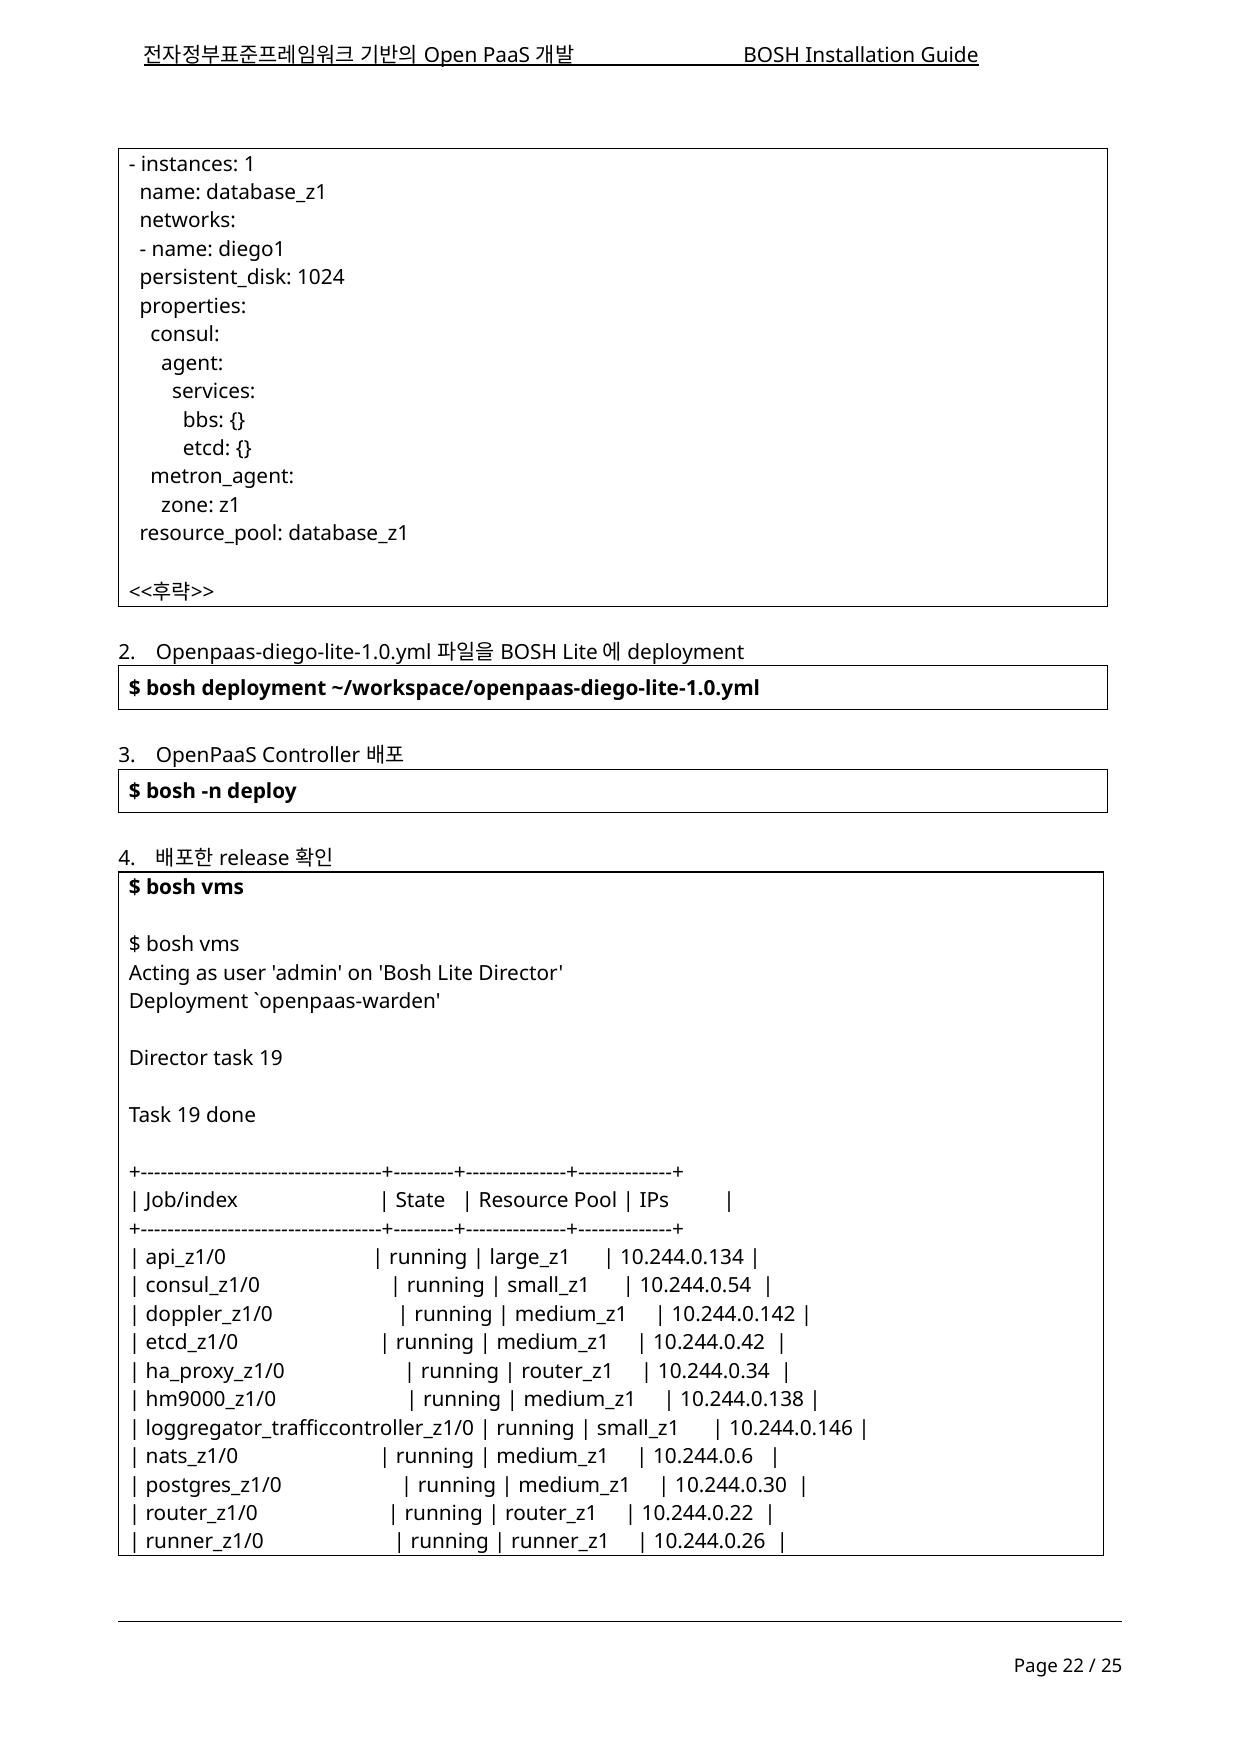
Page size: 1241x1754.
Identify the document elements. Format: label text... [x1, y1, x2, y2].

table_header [119, 149, 1107, 606]
table_header $ bosh -n deploy [119, 770, 1107, 812]
list 배포한 release 확인 [118, 841, 1122, 871]
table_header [119, 873, 1103, 1555]
list OpenPaaS Controller 배포 [118, 738, 1122, 768]
table_header $ bosh deployment ~/workspace/openpaas-diego-lite-1.0.yml [119, 666, 1107, 709]
list Openpaas-diego-lite-1.0.yml 파일을 BOSH Lite에 deployment [118, 635, 1122, 665]
